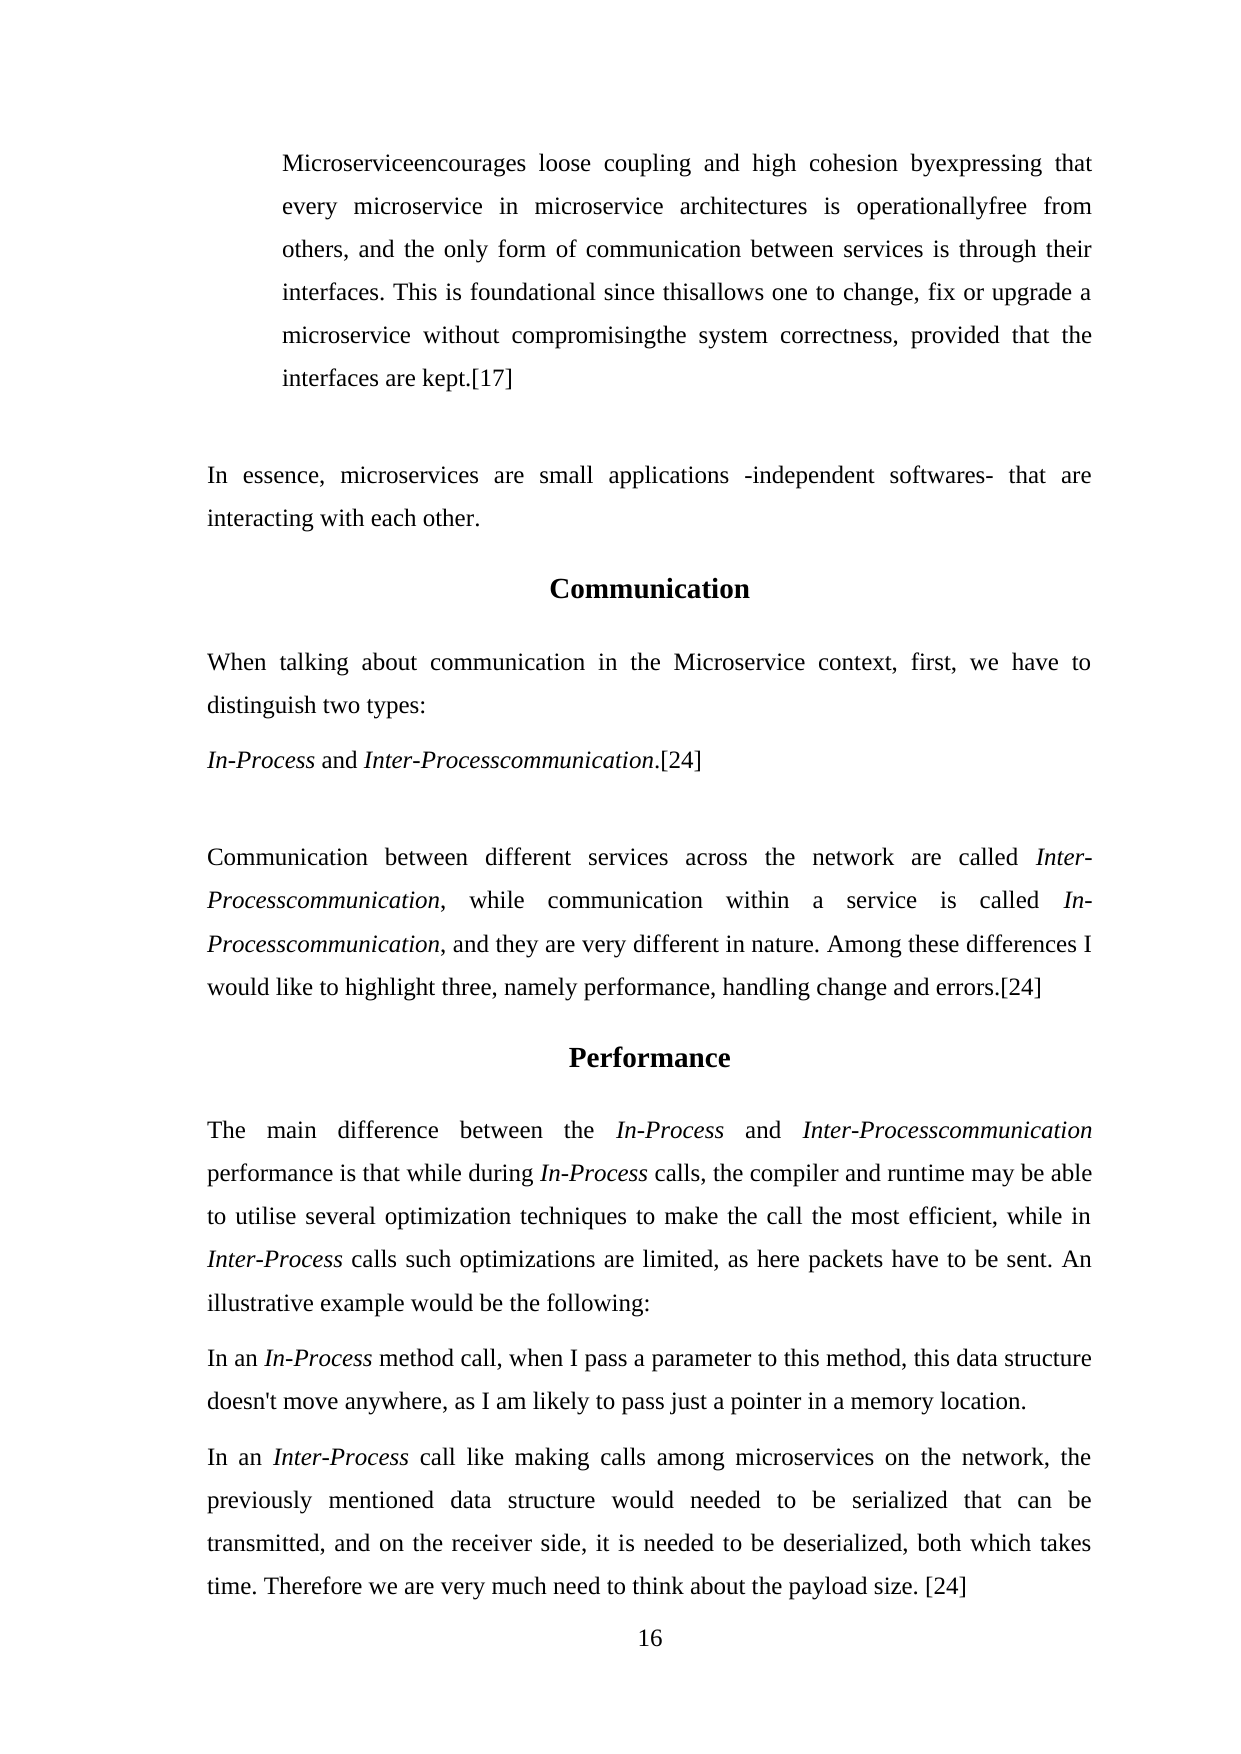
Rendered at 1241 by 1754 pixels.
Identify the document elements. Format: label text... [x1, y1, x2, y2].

subtitle Communication [207, 571, 1092, 605]
list Microserviceencourages loose coupling and high cohesion byexpressing that every microservice in microservice architectures is operationallyfree from others, and the only form of communication between services is through their interfaces. This is foundational since thisallows one to change, fix or upgrade a microservice without compromisingthe system correctness, provided that the interfaces are kept.[17] [282, 148, 1092, 392]
text In an In-Process method call, when I pass a parameter to this method, this data structure doesn't move anywhere, as I am likely to pass just a pointer in a memory location. [207, 1343, 1092, 1415]
text When talking about communication in the Microservice context, first, we have to distinguish two types: [207, 647, 1092, 719]
text In-Process and Inter-Processcommunication.[24] [207, 746, 1092, 774]
text In essence, microservices are small applications -independent softwares- that are interacting with each other. [207, 460, 1092, 532]
text Communication between different services across the network are called Inter-Processcommunication, while communication within a service is called In-Processcommunication, and they are very different in nature. Among these differences I would like to highlight three, namely performance, handling change and errors.[24] [207, 842, 1092, 1001]
subtitle Performance [207, 1040, 1092, 1073]
text The main difference between the In-Process and Inter-Processcommunication performance is that while during In-Process calls, the compiler and runtime may be able to utilise several optimization techniques to make the call the most efficient, while in Inter-Process calls such optimizations are limited, as here packets have to be sent. An illustrative example would be the following: [207, 1115, 1092, 1316]
text In an Inter-Process call like making calls among microservices on the network, the previously mentioned data structure would needed to be serialized that can be transmitted, and on the receiver side, it is needed to be deserialized, both which takes time. Therefore we are very much need to think about the payload size. [24] [207, 1442, 1092, 1600]
